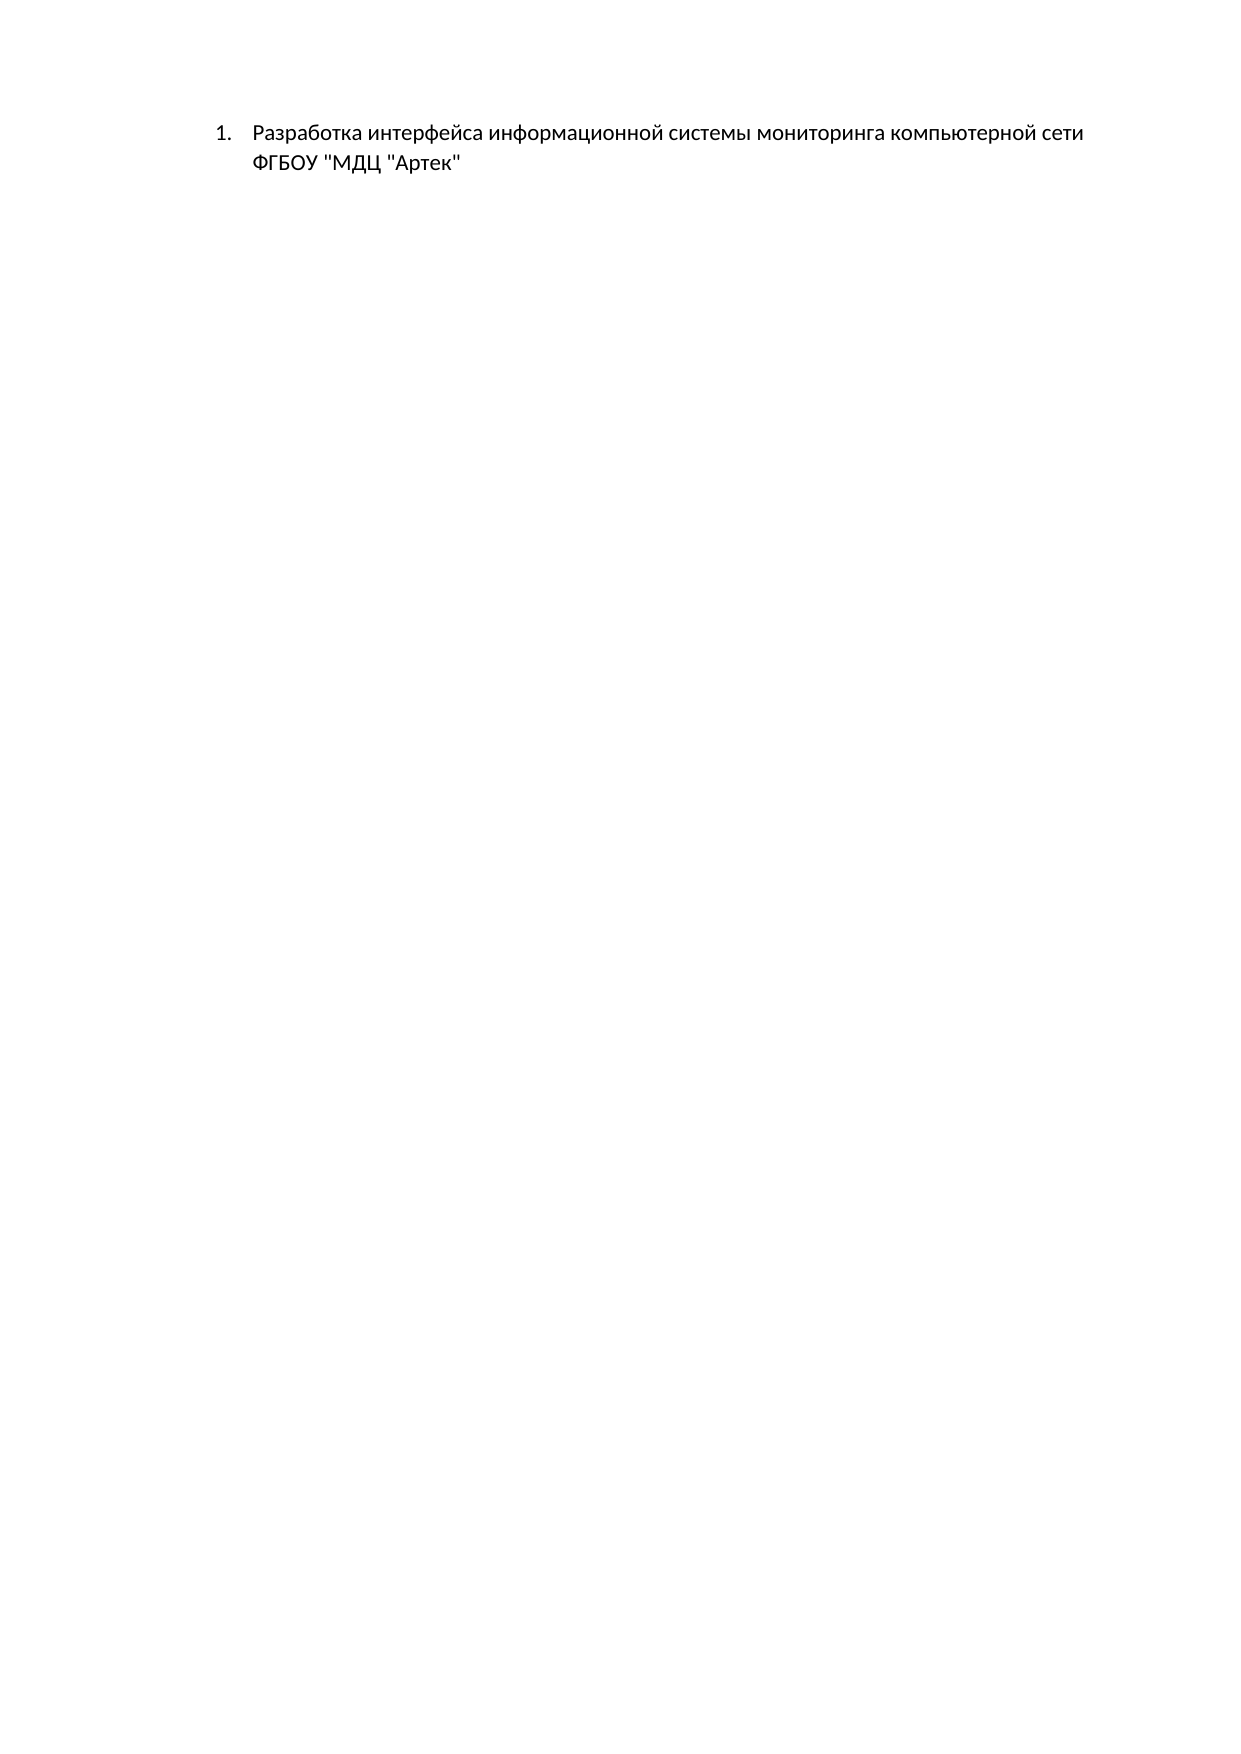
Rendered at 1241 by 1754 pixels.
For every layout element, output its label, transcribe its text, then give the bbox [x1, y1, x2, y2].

list Разработка интерфейса информационной системы мониторинга компьютерной сети ФГБОУ "МДЦ "Артек" [215, 118, 1152, 176]
